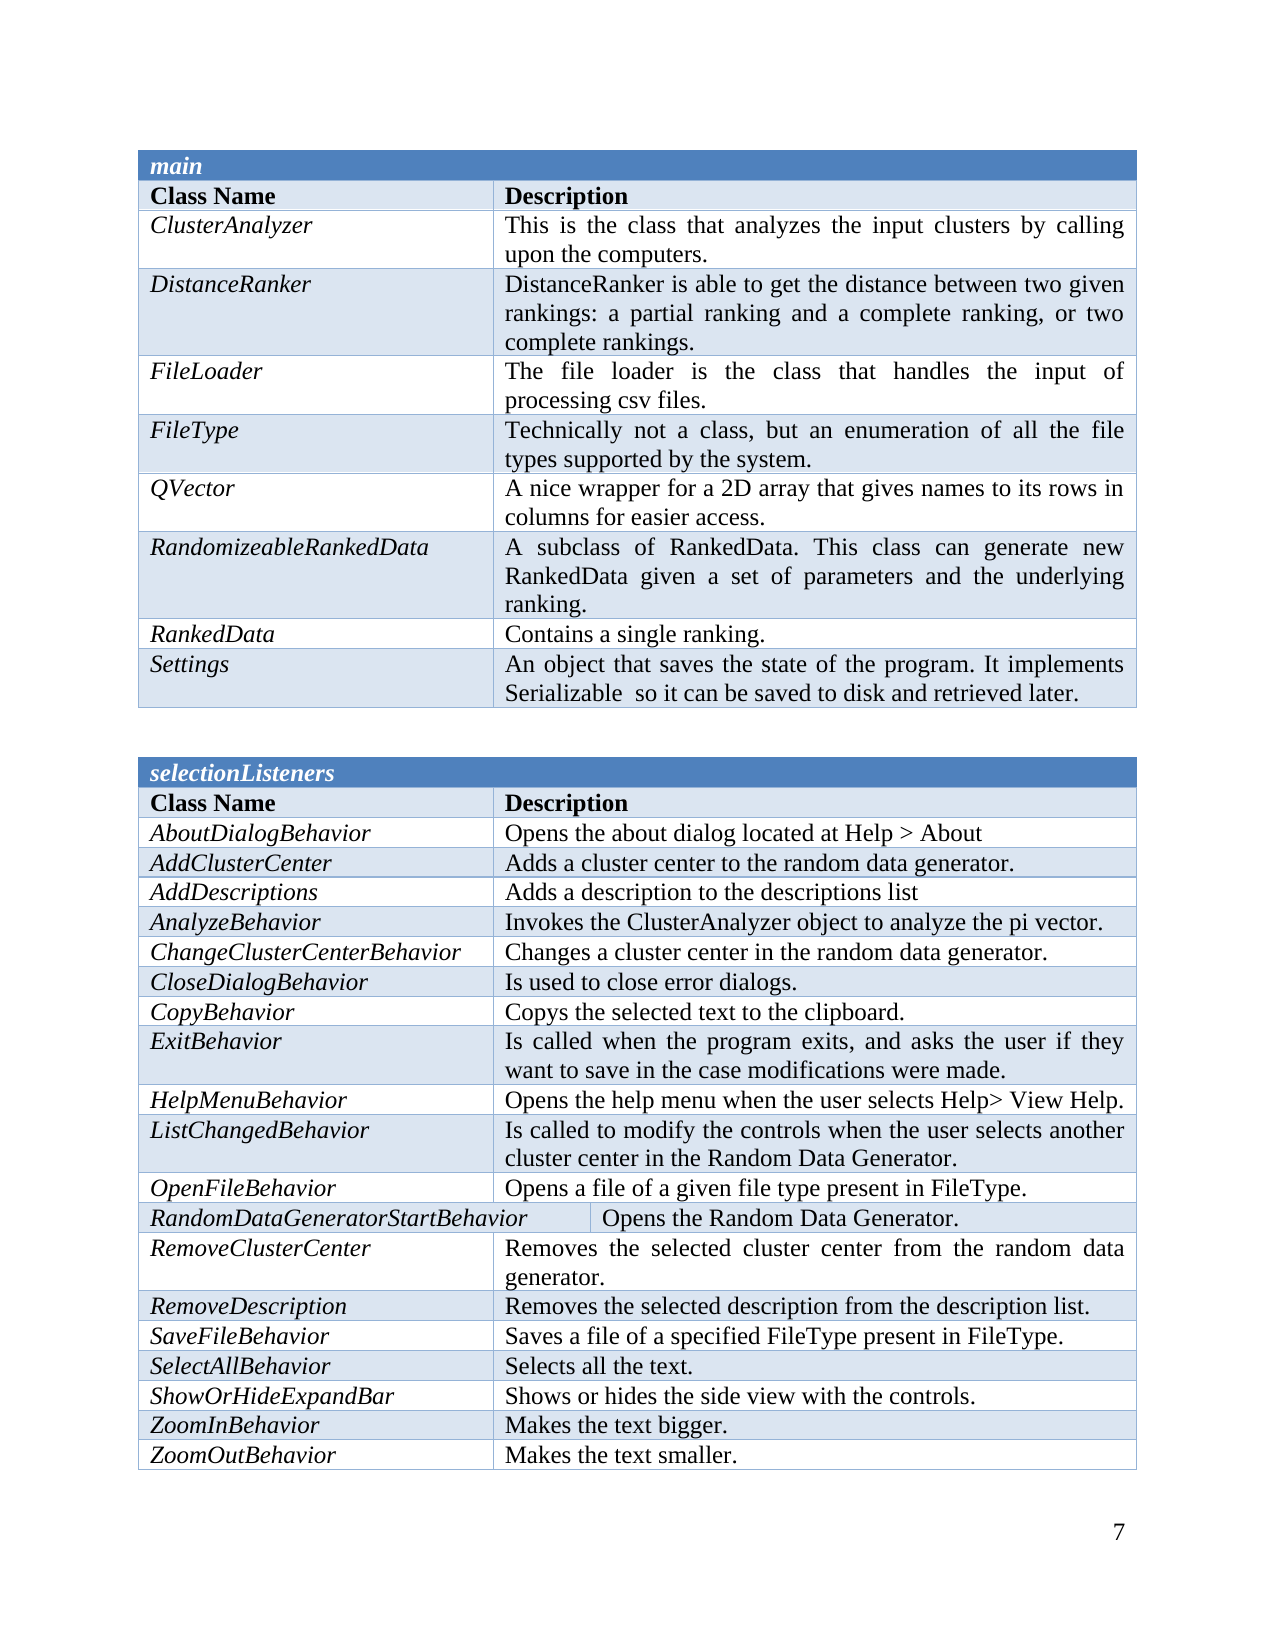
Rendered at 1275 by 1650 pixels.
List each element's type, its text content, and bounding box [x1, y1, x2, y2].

table_cell Opens the about dialog located at Help > About [494, 818, 1136, 847]
table_cell AddClusterCenter [139, 848, 493, 876]
table_cell RemoveDescription [139, 1291, 493, 1320]
table_cell Opens the Random Data Generator. [591, 1203, 1136, 1232]
table_cell Removes the selected cluster center from the random data generator. [494, 1233, 1136, 1290]
table_cell QVector [139, 474, 493, 531]
table_cell DistanceRanker [139, 269, 493, 355]
table_cell ChangeClusterCenterBehavior [139, 937, 493, 966]
table_cell An object that saves the state of the program. It implements Serializable so it can be saved to disk and retrieved later. [494, 649, 1136, 707]
table_cell AnalyzeBehavior [139, 907, 493, 936]
table_cell Makes the text bigger. [494, 1411, 1136, 1439]
table_cell HelpMenuBehavior [139, 1085, 493, 1114]
table_cell Class Name [139, 788, 493, 817]
table_cell Adds a cluster center to the random data generator. [494, 848, 1136, 876]
table_cell Description [494, 181, 1136, 209]
table_header main [139, 151, 1136, 180]
table_cell Selects all the text. [494, 1351, 1136, 1380]
table_cell Is called to modify the controls when the user selects another cluster center in the Random Data Generator. [494, 1115, 1136, 1172]
table_cell Is used to close error dialogs. [494, 967, 1136, 996]
table_cell A subclass of RankedData. This class can generate new RankedData given a set of parameters and the underlying ranking. [494, 532, 1136, 618]
table_cell SaveFileBehavior [139, 1321, 493, 1350]
table_cell RankedData [139, 619, 493, 648]
table_cell ExitBehavior [139, 1026, 493, 1084]
table_cell DistanceRanker is able to get the distance between two given rankings: a partial ranking and a complete ranking, or two complete rankings. [494, 269, 1136, 355]
table_cell Invokes the ClusterAnalyzer object to analyze the pi vector. [494, 907, 1136, 936]
table_cell Opens the help menu when the user selects Help> View Help. [494, 1085, 1136, 1114]
table_cell RemoveClusterCenter [139, 1233, 493, 1290]
table_cell Is called when the program exits, and asks the user if they want to save in the case modifications were made. [494, 1026, 1136, 1084]
table_cell Removes the selected description from the description list. [494, 1291, 1136, 1320]
table_cell Contains a single ranking. [494, 619, 1136, 648]
table_cell Shows or hides the side view with the controls. [494, 1381, 1136, 1409]
table_cell Adds a description to the descriptions list [494, 878, 1136, 906]
table_cell AboutDialogBehavior [139, 818, 493, 847]
table_cell ZoomInBehavior [139, 1411, 493, 1439]
table_cell RandomizeableRankedData [139, 532, 493, 618]
table_cell A nice wrapper for a 2D array that gives names to its rows in columns for easier access. [494, 474, 1136, 531]
table_cell Copys the selected text to the clipboard. [494, 997, 1136, 1025]
table_cell ClusterAnalyzer [139, 211, 493, 268]
table_cell AddDescriptions [139, 878, 493, 906]
table_cell Description [494, 788, 1136, 817]
table_cell CopyBehavior [139, 997, 493, 1025]
table_cell RandomDataGeneratorStartBehavior [139, 1203, 590, 1232]
table_cell The file loader is the class that handles the input of processing csv files. [494, 356, 1136, 414]
table_cell Settings [139, 649, 493, 707]
table_cell ListChangedBehavior [139, 1115, 493, 1172]
table_cell SelectAllBehavior [139, 1351, 493, 1380]
table_cell This is the class that analyzes the input clusters by calling upon the computers. [494, 211, 1136, 268]
table_cell Opens a file of a given file type present in FileType. [494, 1173, 1136, 1202]
table_cell Class Name [139, 181, 493, 209]
table_cell ZoomOutBehavior [139, 1440, 493, 1469]
table_cell Changes a cluster center in the random data generator. [494, 937, 1136, 966]
table_cell Saves a file of a specified FileType present in FileType. [494, 1321, 1136, 1350]
table_cell CloseDialogBehavior [139, 967, 493, 996]
table_cell OpenFileBehavior [139, 1173, 493, 1202]
table_cell Technically not a class, but an enumeration of all the file types supported by the system. [494, 415, 1136, 472]
table_cell FileType [139, 415, 493, 472]
table_header selectionListeners [139, 758, 1136, 787]
table_cell ShowOrHideExpandBar [139, 1381, 493, 1409]
table_cell FileLoader [139, 356, 493, 414]
table_cell Makes the text smaller. [494, 1440, 1136, 1469]
